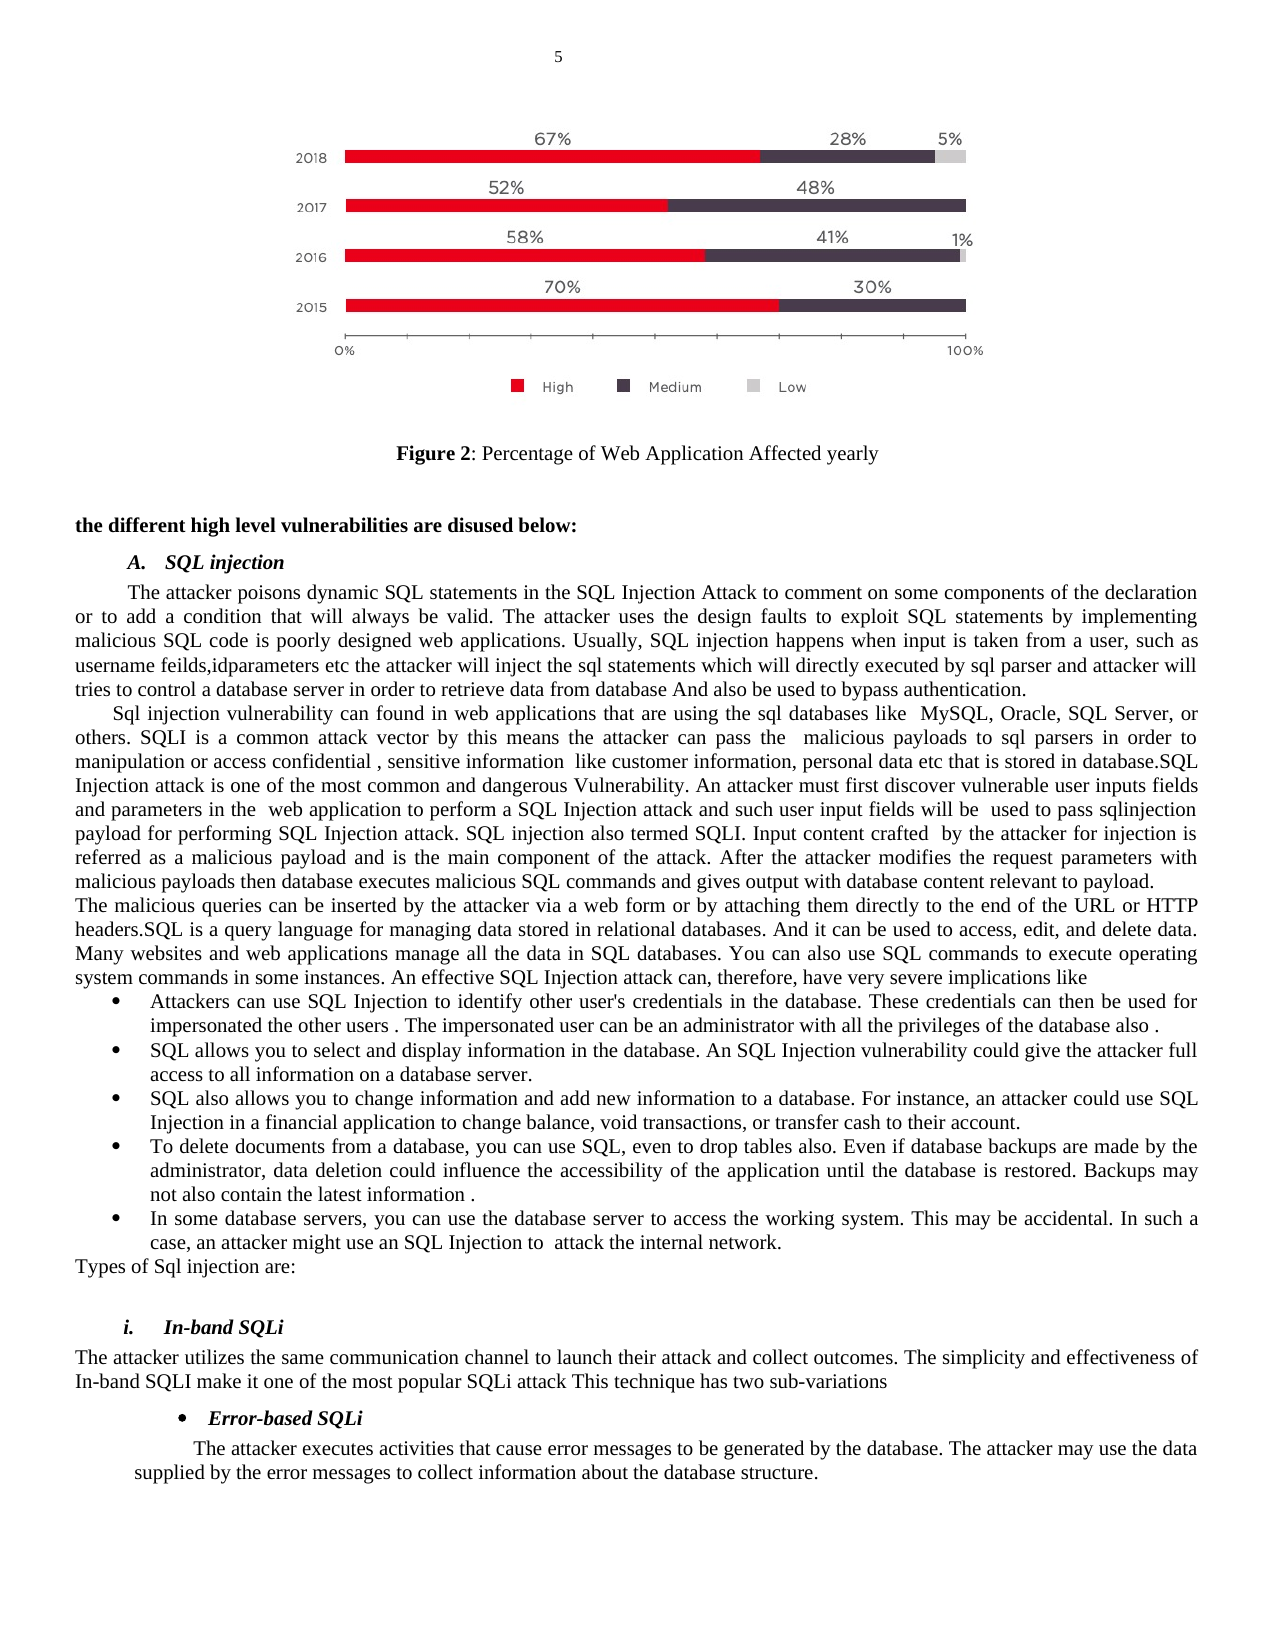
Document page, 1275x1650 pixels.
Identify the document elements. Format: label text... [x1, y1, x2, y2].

text the different high level vulnerabilities are disused below: [75, 513, 1200, 537]
subtitle SQL injection [127, 550, 1200, 574]
text The attacker poisons dynamic SQL statements in the SQL Injection Attack to comment on some components of the declaration or to add a condition that will always be valid. The attacker uses the design faults to exploit SQL statements by implementing malicious SQL code is poorly designed web applications. Usually, SQL injection happens when input is taken from a user, such as username feilds,idparameters etc the attacker will inject the sql statements which will directly executed by sql parser and attacker will tries to control a database server in order to retrieve data from database And also be used to bypass authentication. [75, 580, 1200, 701]
text Figure 2: Percentage of Web Application Affected yearly [75, 441, 1200, 465]
text The attacker utilizes the same communication channel to launch their attack and collect outcomes. The simplicity and effectiveness of In-band SQLI make it one of the most popular SQLi attack This technique has two sub-variations [75, 1345, 1200, 1393]
text Types of Sql injection are: [75, 1254, 1200, 1278]
list Attackers can use SQL Injection to identify other user's credentials in the database. These credentials can then be used for impersonated the other users . The impersonated user can be an administrator with all the privileges of the database also . [112, 989, 1200, 1037]
text The malicious queries can be inserted by the attacker via a web form or by attaching them directly to the end of the URL or HTTP headers.SQL is a query language for managing data stored in relational databases. And it can be used to access, edit, and delete data. Many websites and web applications manage all the data in SQL databases. You can also use SQL commands to execute operating system commands in some instances. An effective SQL Injection attack can, therefore, have very severe implications like [75, 893, 1200, 989]
subtitle Error-based SQLi [178, 1406, 1200, 1430]
list SQL allows you to select and display information in the database. An SQL Injection vulnerability could give the attacker full access to all information on a database server. [112, 1037, 1200, 1086]
subtitle In-band SQLi [134, 1315, 1200, 1339]
picture [270, 105, 1005, 412]
text Sql injection vulnerability can found in web applications that are using the sql databases like MySQL, Oracle, SQL Server, or others. SQLI is a common attack vector by this means the attacker can pass the malicious payloads to sql parsers in order to manipulation or access confidential , sensitive information like customer information, personal data etc that is stored in database.SQL Injection attack is one of the most common and dangerous Vulnerability. An attacker must first discover vulnerable user inputs fields and parameters in the web application to perform a SQL Injection attack and such user input fields will be used to pass sqlinjection payload for performing SQL Injection attack. SQL injection also termed SQLI. Input content crafted by the attacker for injection is referred as a malicious payload and is the main component of the attack. After the attacker modifies the request parameters with malicious payloads then database executes malicious SQL commands and gives output with database content relevant to payload. [75, 701, 1200, 893]
list SQL also allows you to change information and add new information to a database. For instance, an attacker could use SQL Injection in a financial application to change balance, void transactions, or transfer cash to their account. [112, 1086, 1200, 1134]
text The attacker executes activities that cause error messages to be generated by the database. The attacker may use the data supplied by the error messages to collect information about the database structure. [134, 1436, 1200, 1484]
